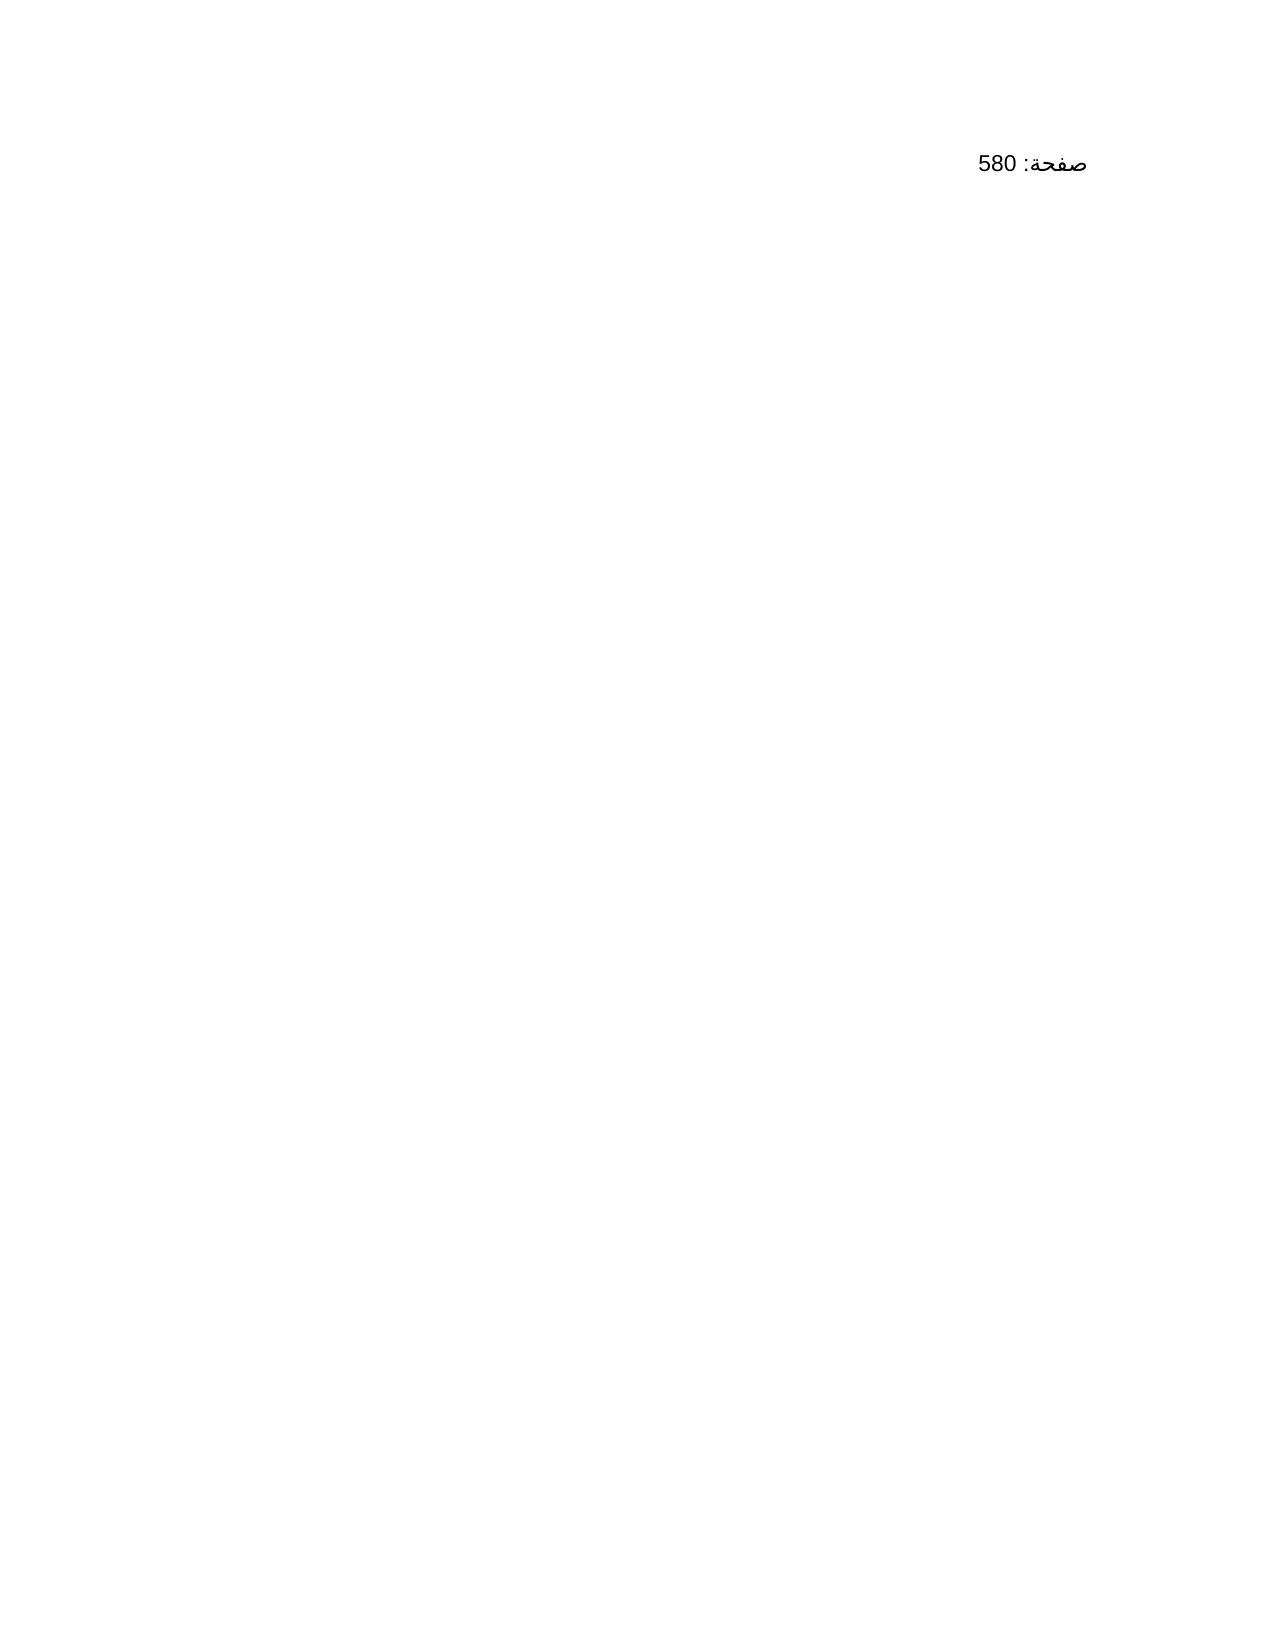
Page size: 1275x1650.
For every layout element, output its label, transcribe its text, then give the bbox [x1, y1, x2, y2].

text صفحة: 580 [187, 150, 1087, 176]
